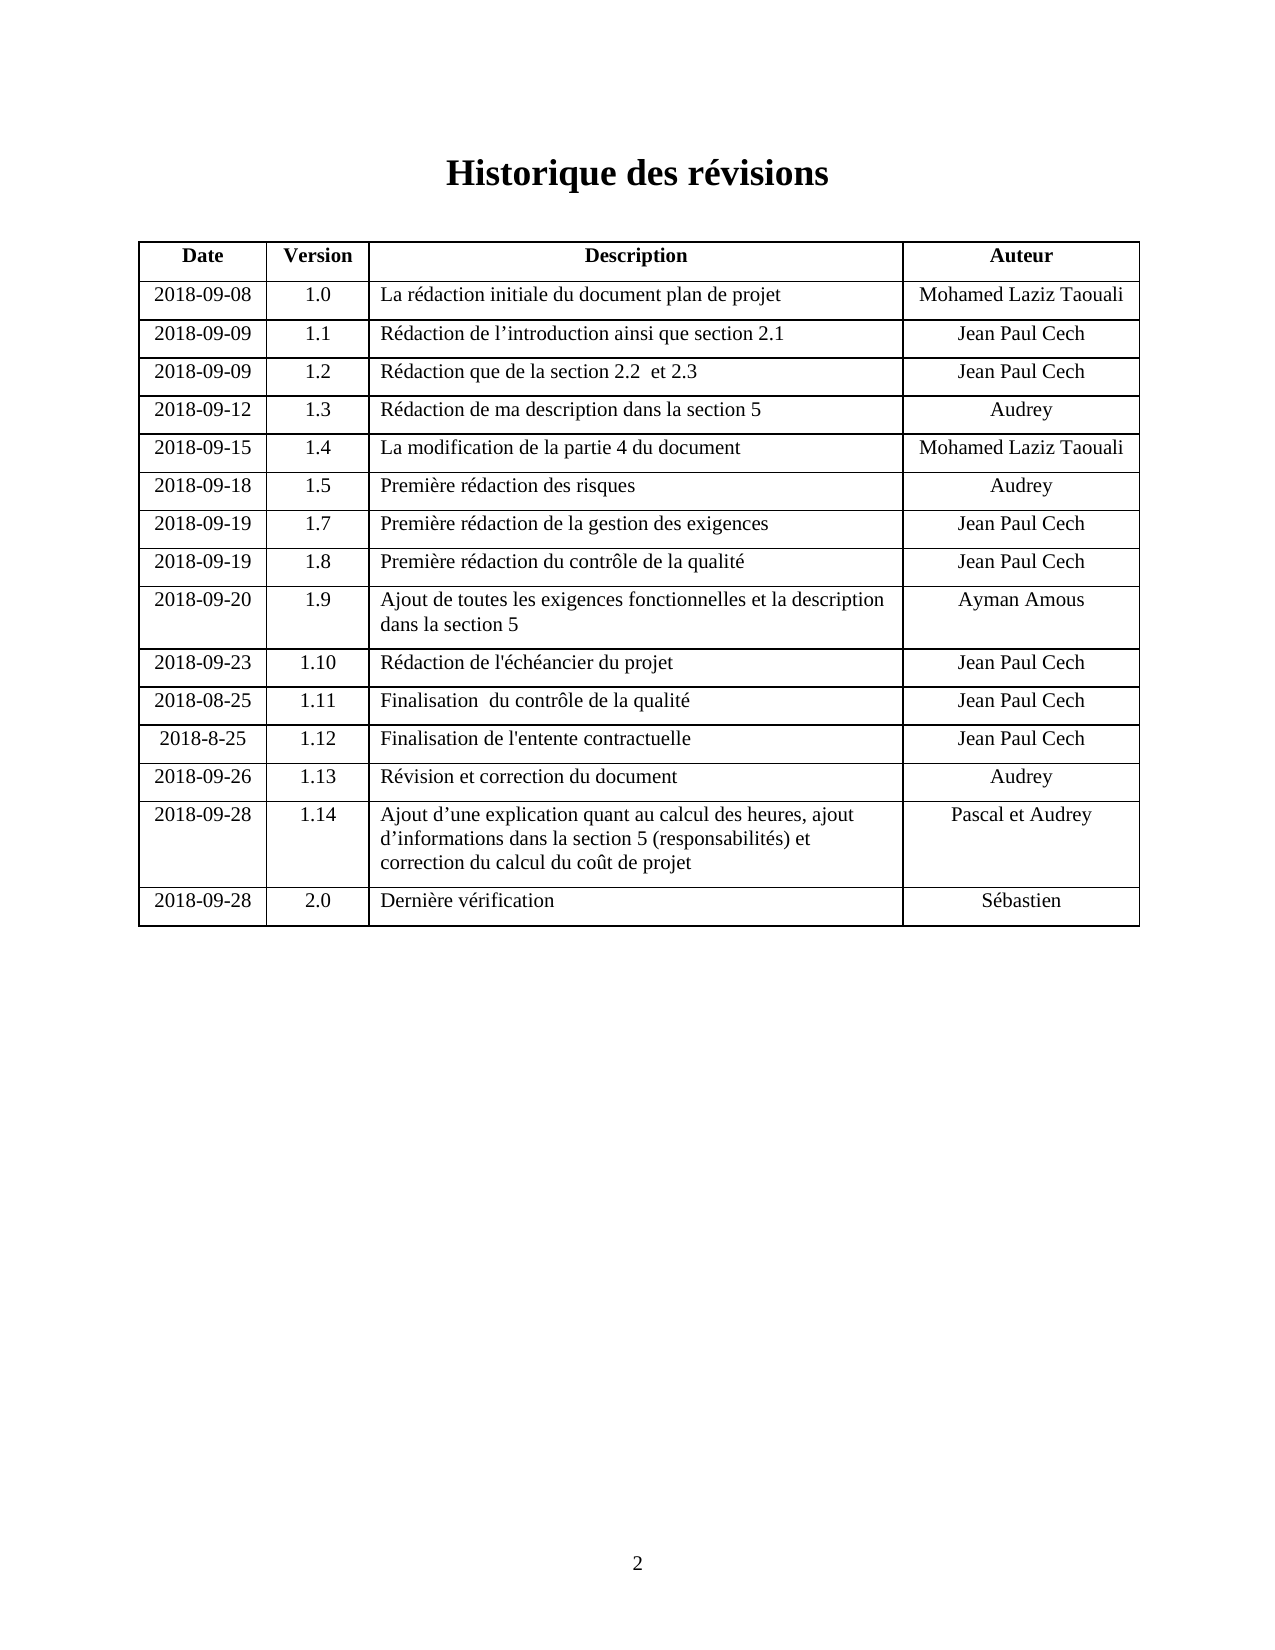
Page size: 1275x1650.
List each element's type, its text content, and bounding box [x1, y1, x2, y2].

table_cell Rédaction que de la section 2.2 et 2.3 [370, 359, 902, 395]
table_cell 2018-09-26 [140, 764, 266, 801]
table_cell 2018-09-28 [140, 802, 266, 887]
table_header Date [140, 243, 266, 281]
table_cell La rédaction initiale du document plan de projet [370, 282, 902, 319]
table_cell Ayman Amous [904, 587, 1139, 648]
table_cell 1.7 [267, 511, 368, 548]
table_header Version [267, 243, 368, 281]
table_cell 2018-09-09 [140, 359, 266, 395]
table_cell Mohamed Laziz Taouali [904, 282, 1139, 319]
table_cell Première rédaction du contrôle de la qualité [370, 549, 902, 586]
table_cell 2018-09-08 [140, 282, 266, 319]
table_cell 2018-09-19 [140, 511, 266, 548]
table_cell Jean Paul Cech [904, 688, 1139, 724]
table_cell Jean Paul Cech [904, 650, 1139, 686]
table_cell Première rédaction de la gestion des exigences [370, 511, 902, 548]
table_cell Rédaction de l'échéancier du projet [370, 650, 902, 686]
table_cell Audrey [904, 473, 1139, 509]
table_cell Ajout de toutes les exigences fonctionnelles et la description dans la section 5 [370, 587, 902, 648]
table_cell Jean Paul Cech [904, 726, 1139, 762]
table_cell 1.13 [267, 764, 368, 801]
table_cell 2018-09-12 [140, 397, 266, 433]
table_cell Sébastien [904, 888, 1139, 925]
table_cell 1.10 [267, 650, 368, 686]
table_cell 2.0 [267, 888, 368, 925]
table_cell 1.3 [267, 397, 368, 433]
table_cell 2018-09-19 [140, 549, 266, 586]
table_cell 2018-09-23 [140, 650, 266, 686]
table_cell 1.0 [267, 282, 368, 319]
table_cell 1.4 [267, 435, 368, 471]
table_cell Première rédaction des risques [370, 473, 902, 509]
table_cell Révision et correction du document [370, 764, 902, 801]
table_cell Ajout d’une explication quant au calcul des heures, ajout d’informations dans la section 5 (responsabilités) et correction du calcul du coût de projet [370, 802, 902, 887]
table_cell 1.8 [267, 549, 368, 586]
table_cell 2018-09-09 [140, 321, 266, 357]
table_cell 2018-09-28 [140, 888, 266, 925]
table_cell Mohamed Laziz Taouali [904, 435, 1139, 471]
table_cell Finalisation de l'entente contractuelle [370, 726, 902, 762]
table_cell Audrey [904, 397, 1139, 433]
table_cell 2018-09-18 [140, 473, 266, 509]
table_cell 1.9 [267, 587, 368, 648]
table_cell 2018-09-15 [140, 435, 266, 471]
table_cell 2018-8-25 [140, 726, 266, 762]
table_cell Dernière vérification [370, 888, 902, 925]
table_cell 1.11 [267, 688, 368, 724]
table_header Auteur [904, 243, 1139, 281]
table_cell 1.5 [267, 473, 368, 509]
title Historique des révisions [150, 150, 1125, 193]
table_cell Finalisation du contrôle de la qualité [370, 688, 902, 724]
table_cell Jean Paul Cech [904, 359, 1139, 395]
table_cell Rédaction de l’introduction ainsi que section 2.1 [370, 321, 902, 357]
table_cell 2018-08-25 [140, 688, 266, 724]
table_cell Pascal et Audrey [904, 802, 1139, 887]
table_cell 1.14 [267, 802, 368, 887]
table_cell 1.12 [267, 726, 368, 762]
table_cell Audrey [904, 764, 1139, 801]
table_cell 1.2 [267, 359, 368, 395]
table_cell La modification de la partie 4 du document [370, 435, 902, 471]
table_cell Jean Paul Cech [904, 321, 1139, 357]
table_header Description [370, 243, 902, 281]
table_cell Jean Paul Cech [904, 549, 1139, 586]
table_cell Rédaction de ma description dans la section 5 [370, 397, 902, 433]
table_cell 1.1 [267, 321, 368, 357]
table_cell Jean Paul Cech [904, 511, 1139, 548]
table_cell 2018-09-20 [140, 587, 266, 648]
